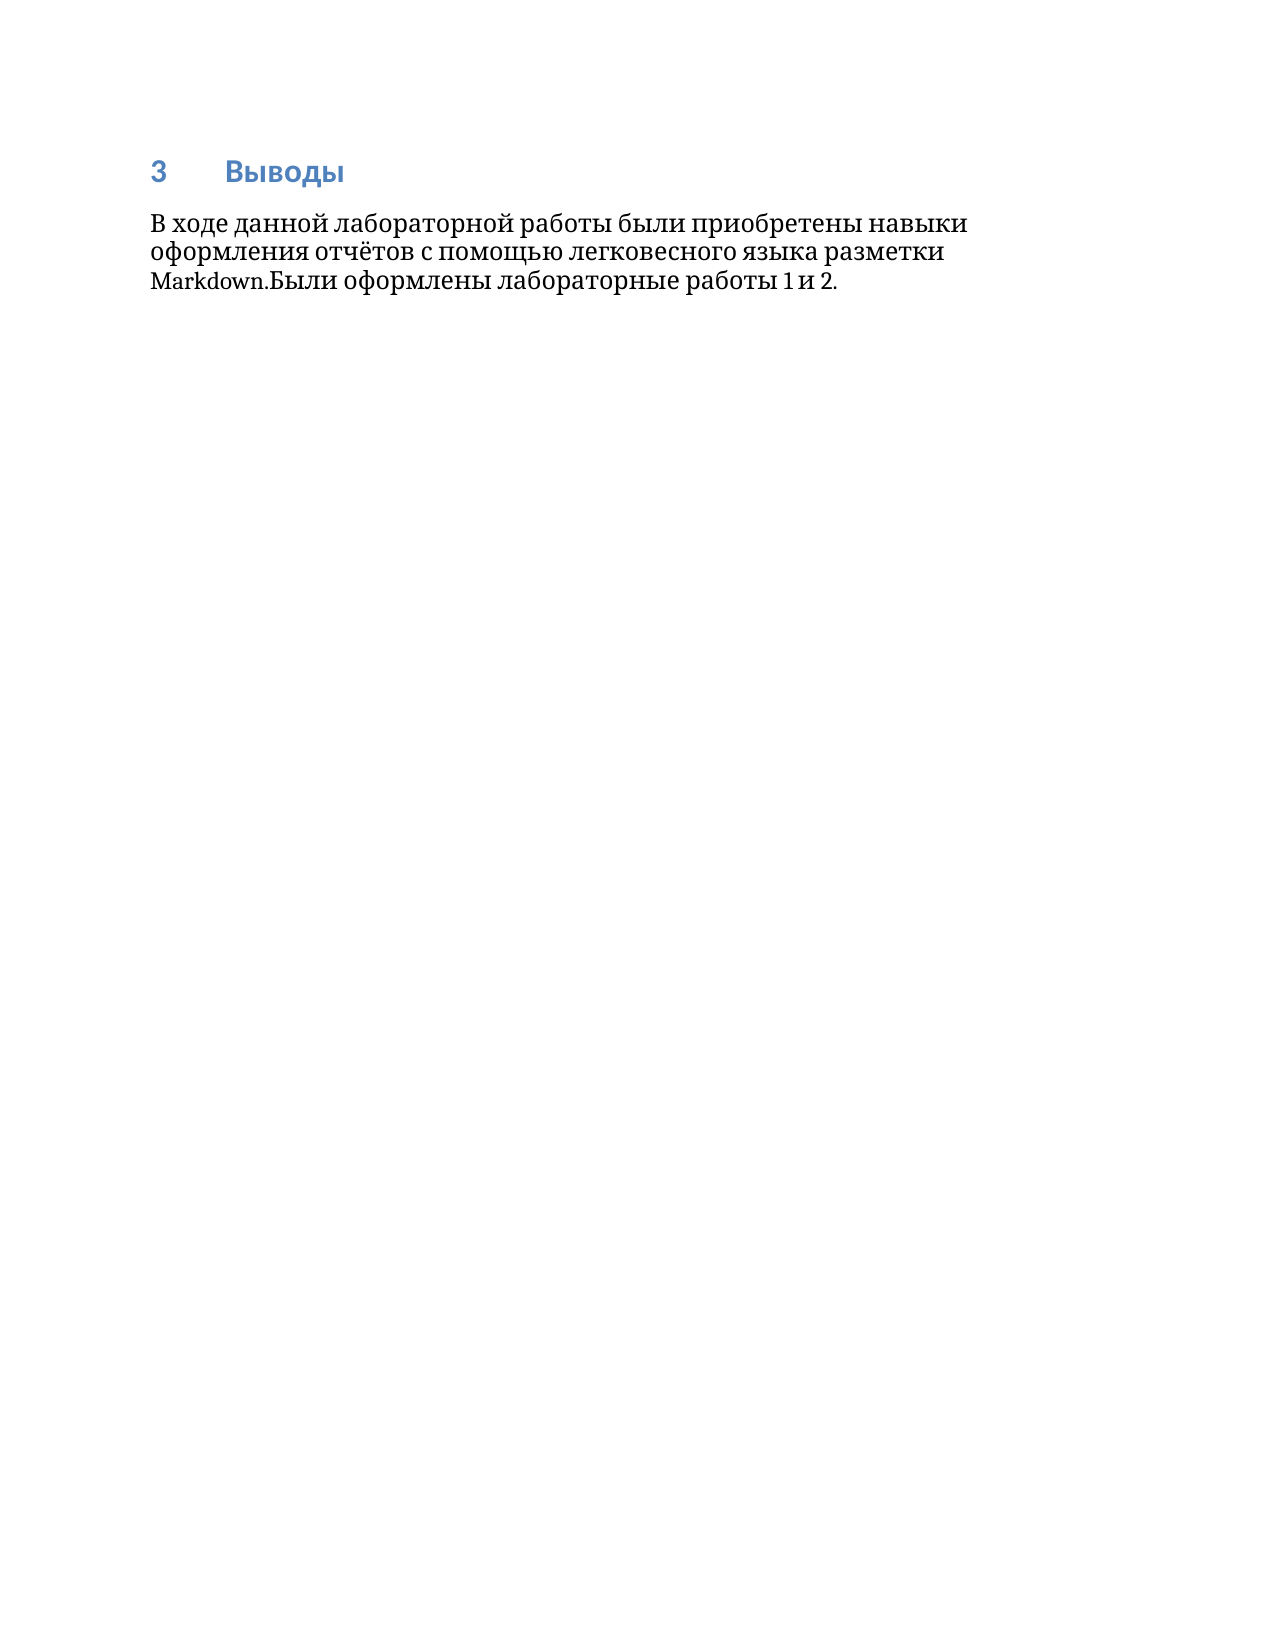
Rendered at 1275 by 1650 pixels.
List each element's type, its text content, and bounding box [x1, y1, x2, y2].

subtitle 3 Выводы [150, 150, 1125, 191]
text В ходе данной лабораторной работы были приобретены навыки оформления отчётов с помощью легковесного языка разметки Markdown.Были оформлены лабораторные работы 1 и 2. [150, 209, 1125, 296]
